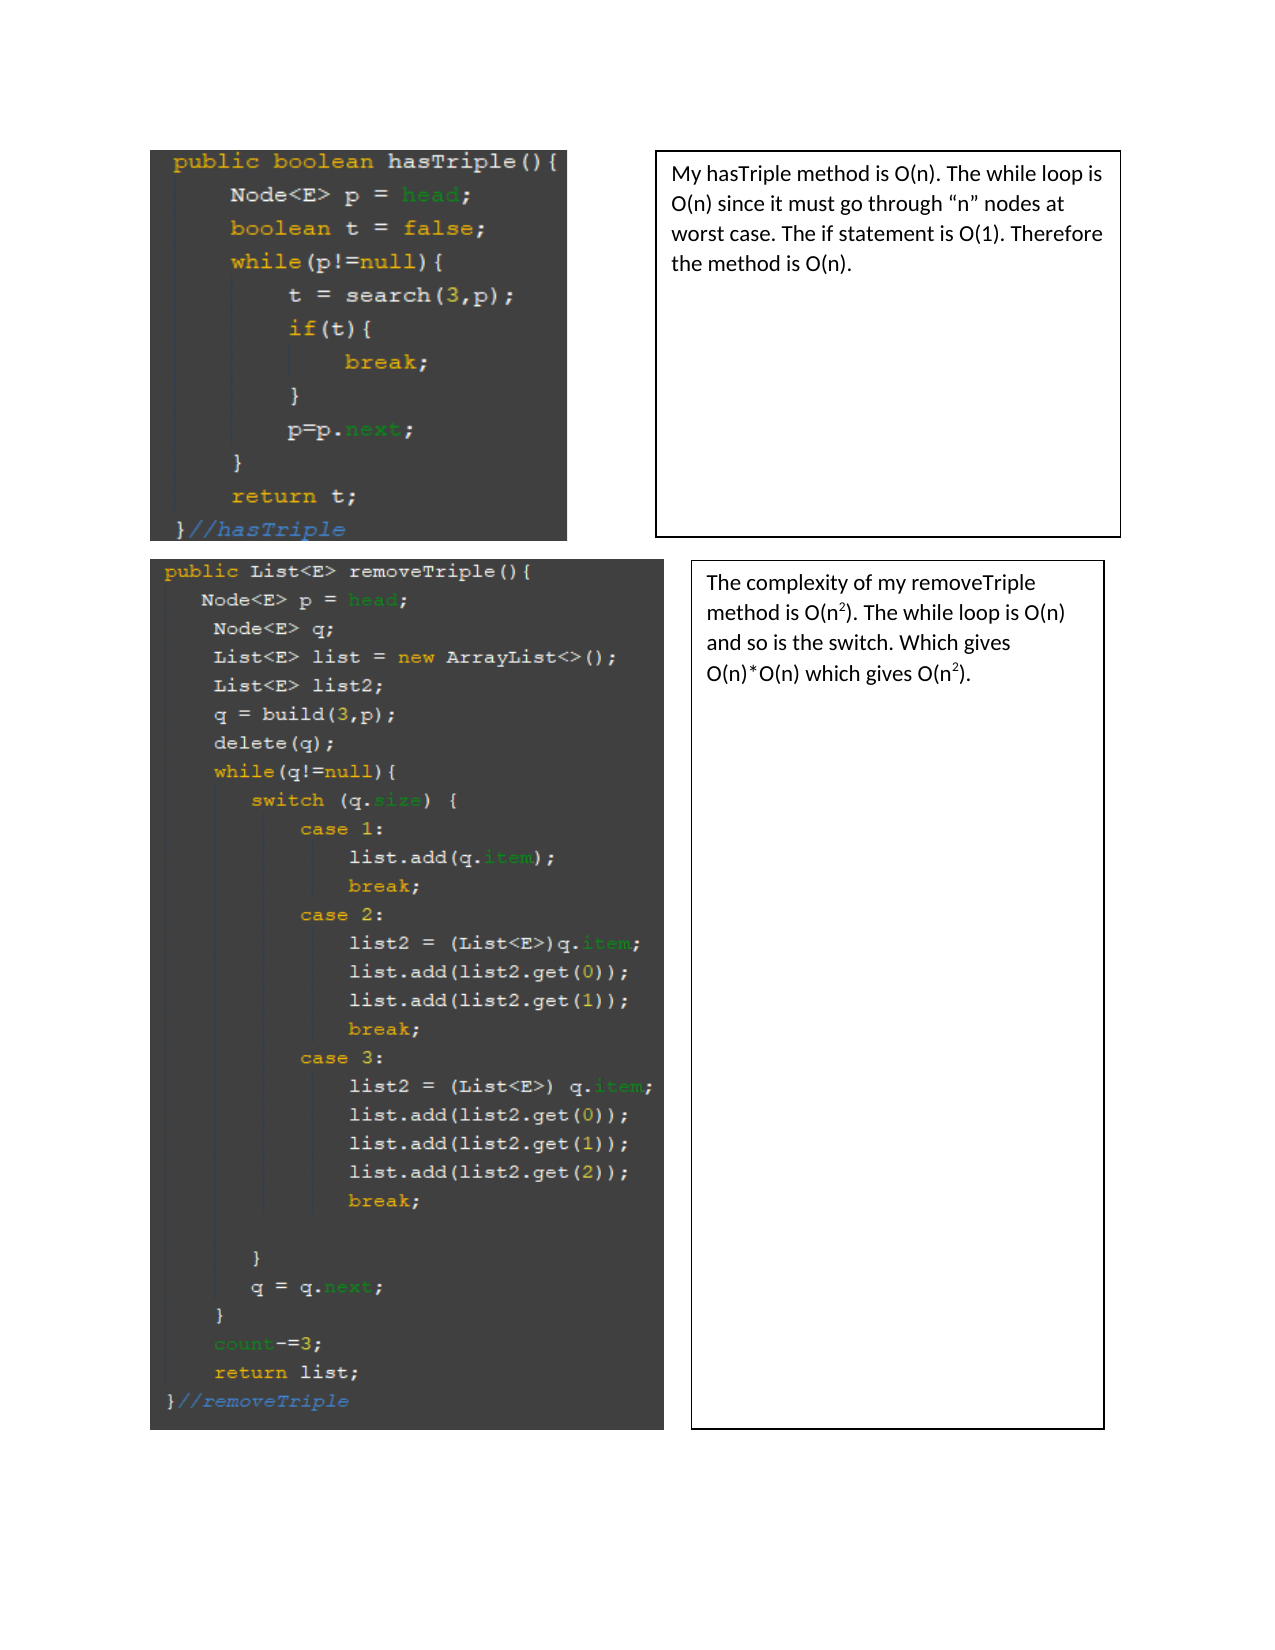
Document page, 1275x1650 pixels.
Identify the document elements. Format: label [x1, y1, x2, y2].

picture [150, 150, 568, 541]
picture [150, 559, 664, 1430]
